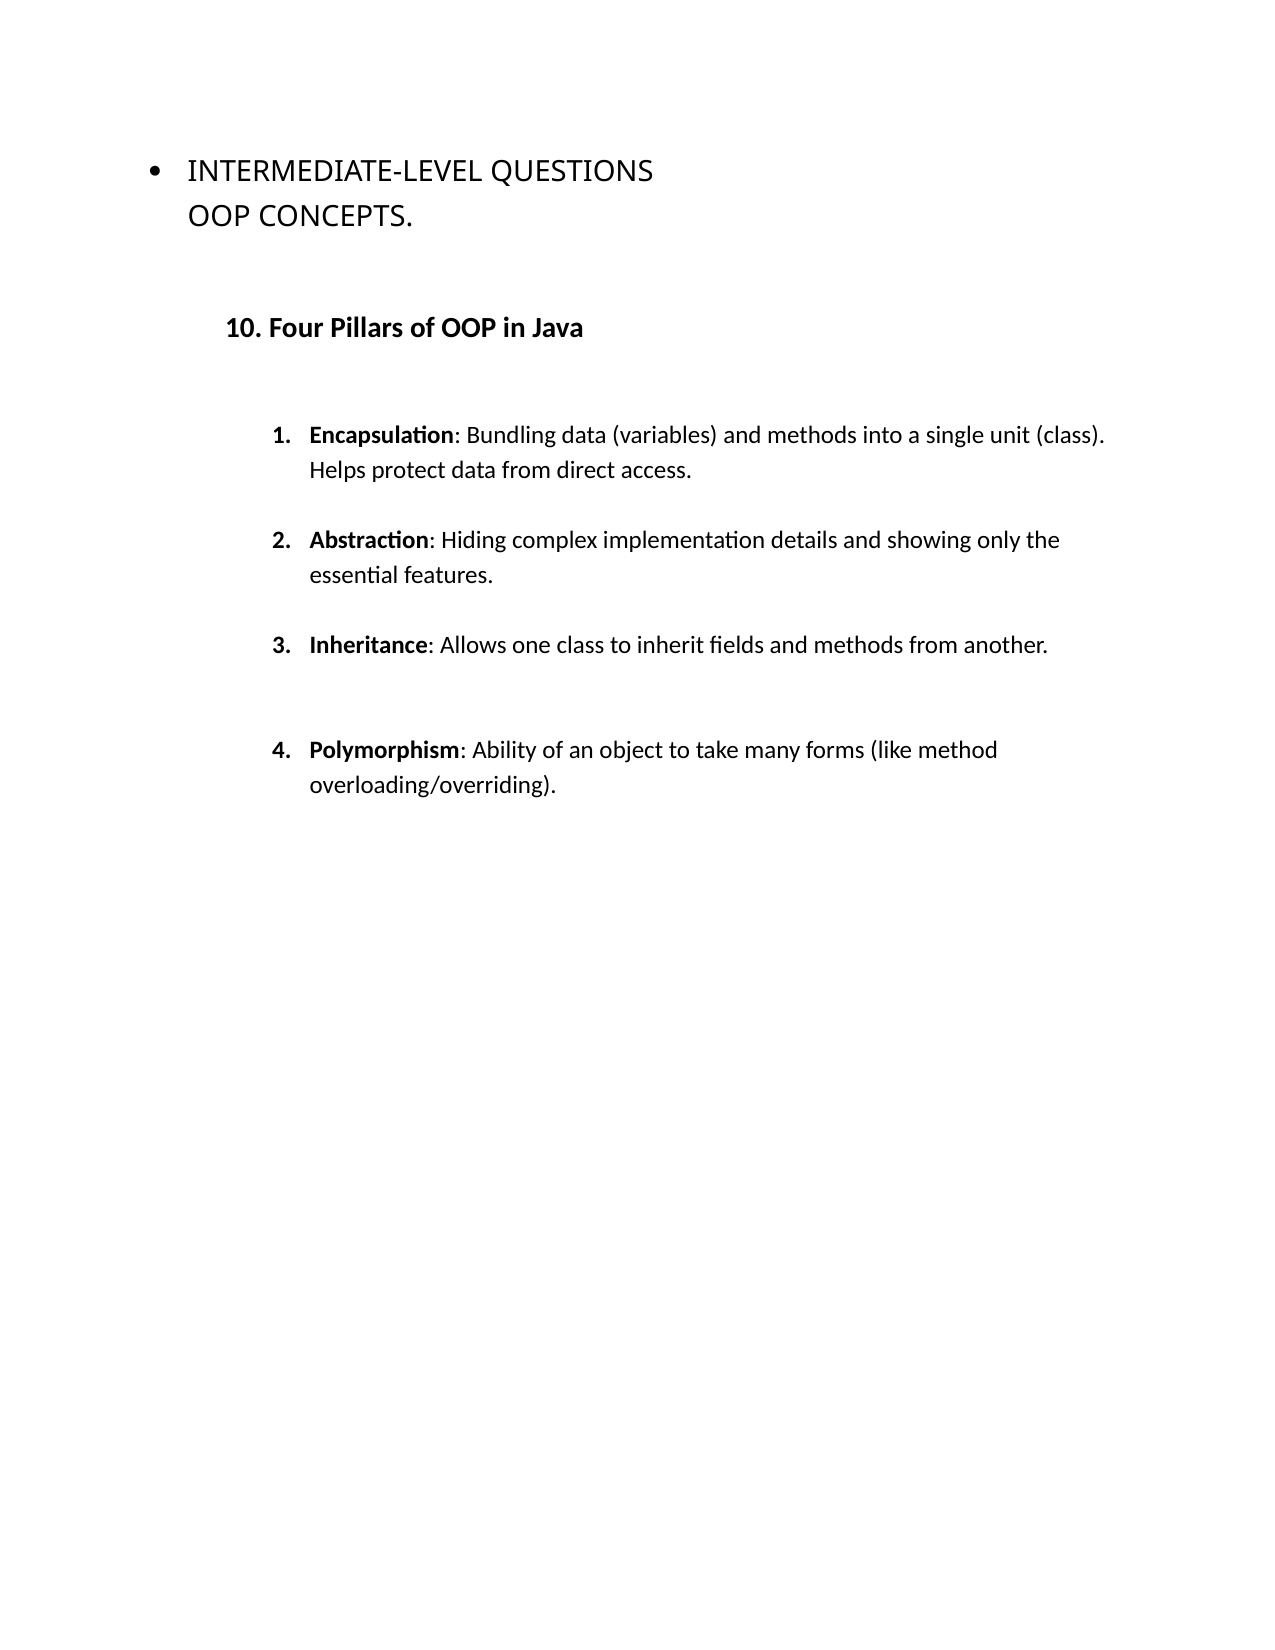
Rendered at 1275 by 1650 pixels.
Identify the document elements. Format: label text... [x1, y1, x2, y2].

list Polymorphism: Ability of an object to take many forms (like method overloading/overriding). [272, 734, 1125, 799]
text 10. Four Pillars of OOP in Java [225, 309, 1125, 345]
list OOP CONCEPTS. [187, 196, 1125, 235]
list Abstraction: Hiding complex implementation details and showing only the essential features. [272, 524, 1125, 589]
list Encapsulation: Bundling data (variables) and methods into a single unit (class). Helps protect data from direct access. [272, 419, 1125, 484]
list INTERMEDIATE-LEVEL QUESTIONS [150, 150, 1125, 190]
list Inheritance: Allows one class to inherit fields and methods from another. [272, 629, 1125, 659]
